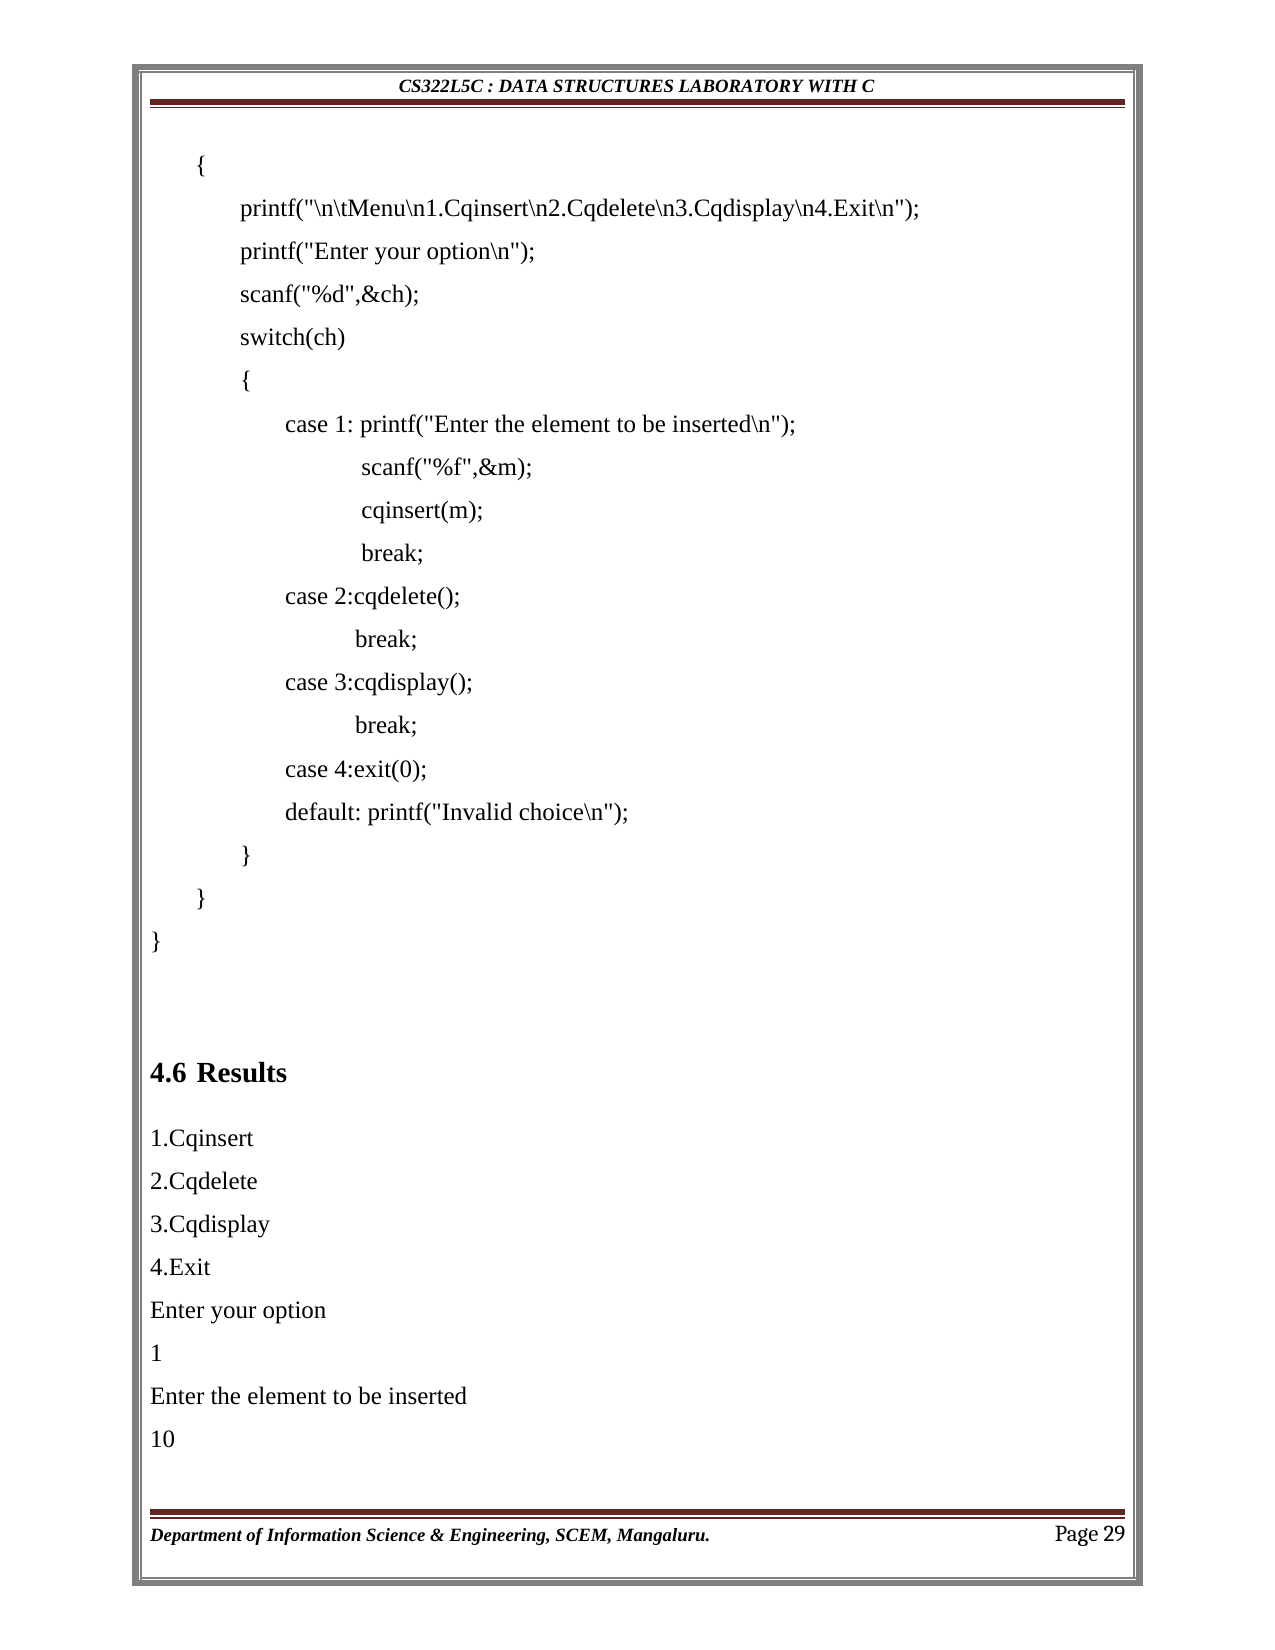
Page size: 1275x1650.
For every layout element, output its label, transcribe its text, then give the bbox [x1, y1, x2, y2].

text Enter your option [150, 1295, 1125, 1324]
list Results [150, 1056, 1125, 1089]
text 1.Cqinsert [150, 1123, 1125, 1151]
text 1 [150, 1338, 1125, 1367]
text break; [178, 624, 1125, 653]
text { [178, 150, 1125, 179]
text } [150, 926, 1125, 955]
text case 2:cqdelete(); [178, 581, 1125, 610]
text printf("Enter your option\n"); [178, 236, 1125, 265]
text default: printf("Invalid choice\n"); [178, 797, 1125, 826]
text } [178, 840, 1125, 869]
text 4.Exit [150, 1252, 1125, 1281]
text printf("\n\tMenu\n1.Cqinsert\n2.Cqdelete\n3.Cqdisplay\n4.Exit\n"); [178, 193, 1125, 222]
text { [178, 366, 1125, 394]
text break; [178, 711, 1125, 739]
text } [178, 883, 1125, 912]
text case 3:cqdisplay(); [178, 667, 1125, 696]
text scanf("%d",&ch); [178, 279, 1125, 308]
text break; [178, 538, 1125, 567]
text case 1: printf("Enter the element to be inserted\n"); scanf("%f",&m); [178, 409, 1125, 481]
text 2.Cqdelete [150, 1166, 1125, 1194]
text cqinsert(m); [178, 495, 1125, 524]
text switch(ch) [178, 322, 1125, 351]
text 3.Cqdisplay [150, 1209, 1125, 1238]
text 10 [150, 1424, 1125, 1453]
text Enter the element to be inserted [150, 1381, 1125, 1410]
text case 4:exit(0); [178, 754, 1125, 782]
